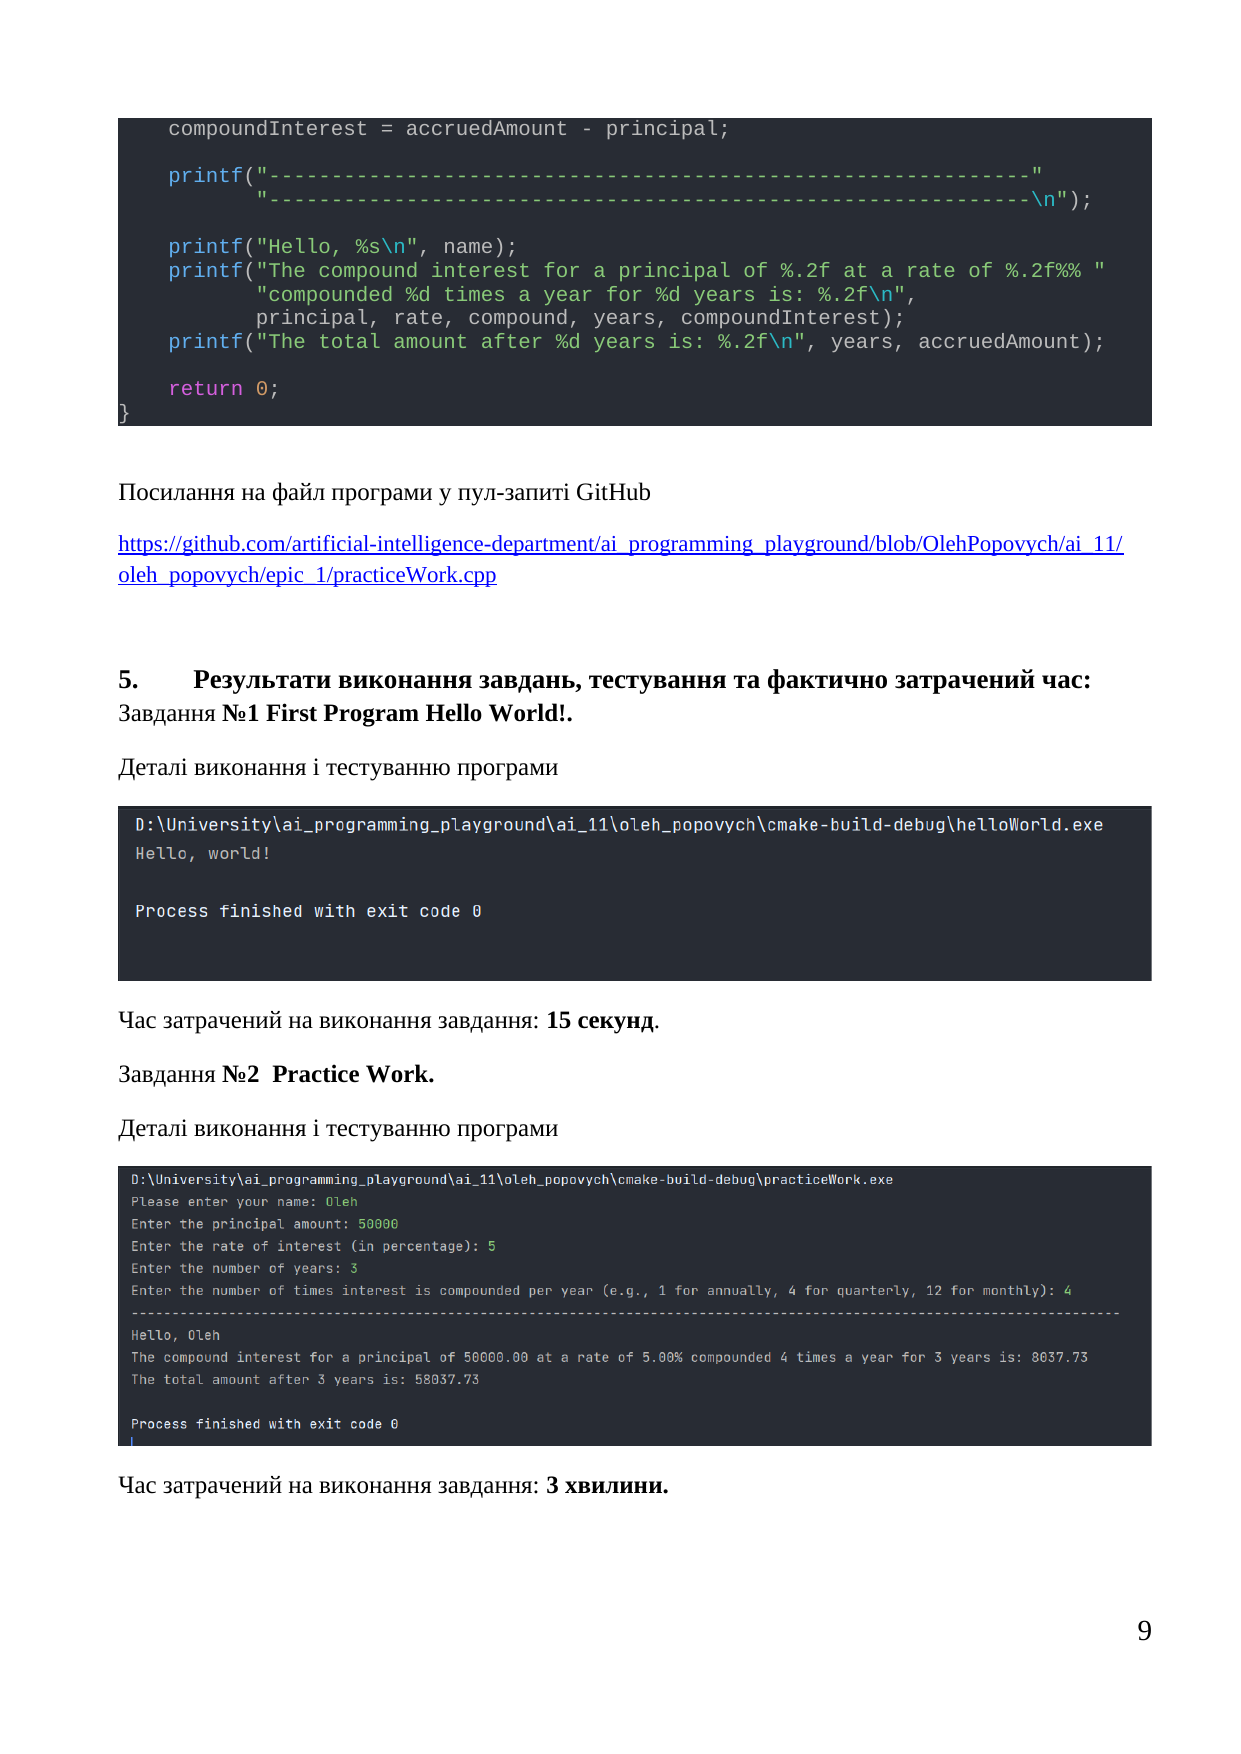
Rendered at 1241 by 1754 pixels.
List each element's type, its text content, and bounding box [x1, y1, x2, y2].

picture [118, 806, 1152, 981]
text https://github.com/artificial-intelligence-department/ai_programming_playground/blob/OlehPopovych/ai_11/oleh_popovych/epic_1/practiceWork.cpp [118, 530, 1152, 587]
text Деталі виконання і тестуванню програми [118, 1113, 1152, 1142]
subtitle 5. Результати виконання завдань, тестування та фактично затрачений час: [118, 663, 1152, 694]
text Час затрачений на виконання завдання: 3 хвилини. [118, 1471, 1152, 1499]
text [118, 118, 1152, 426]
text Завдання №2 Practice Work. [118, 1059, 1152, 1088]
text Час затрачений на виконання завдання: 15 секунд. [118, 1005, 1152, 1034]
text Деталі виконання і тестуванню програми [118, 752, 1152, 781]
text Посилання на файл програми у пул-запиті GitHub [118, 477, 1152, 505]
text Завдання №1 First Program Hello World!. [118, 698, 1152, 727]
picture [118, 1166, 1152, 1446]
